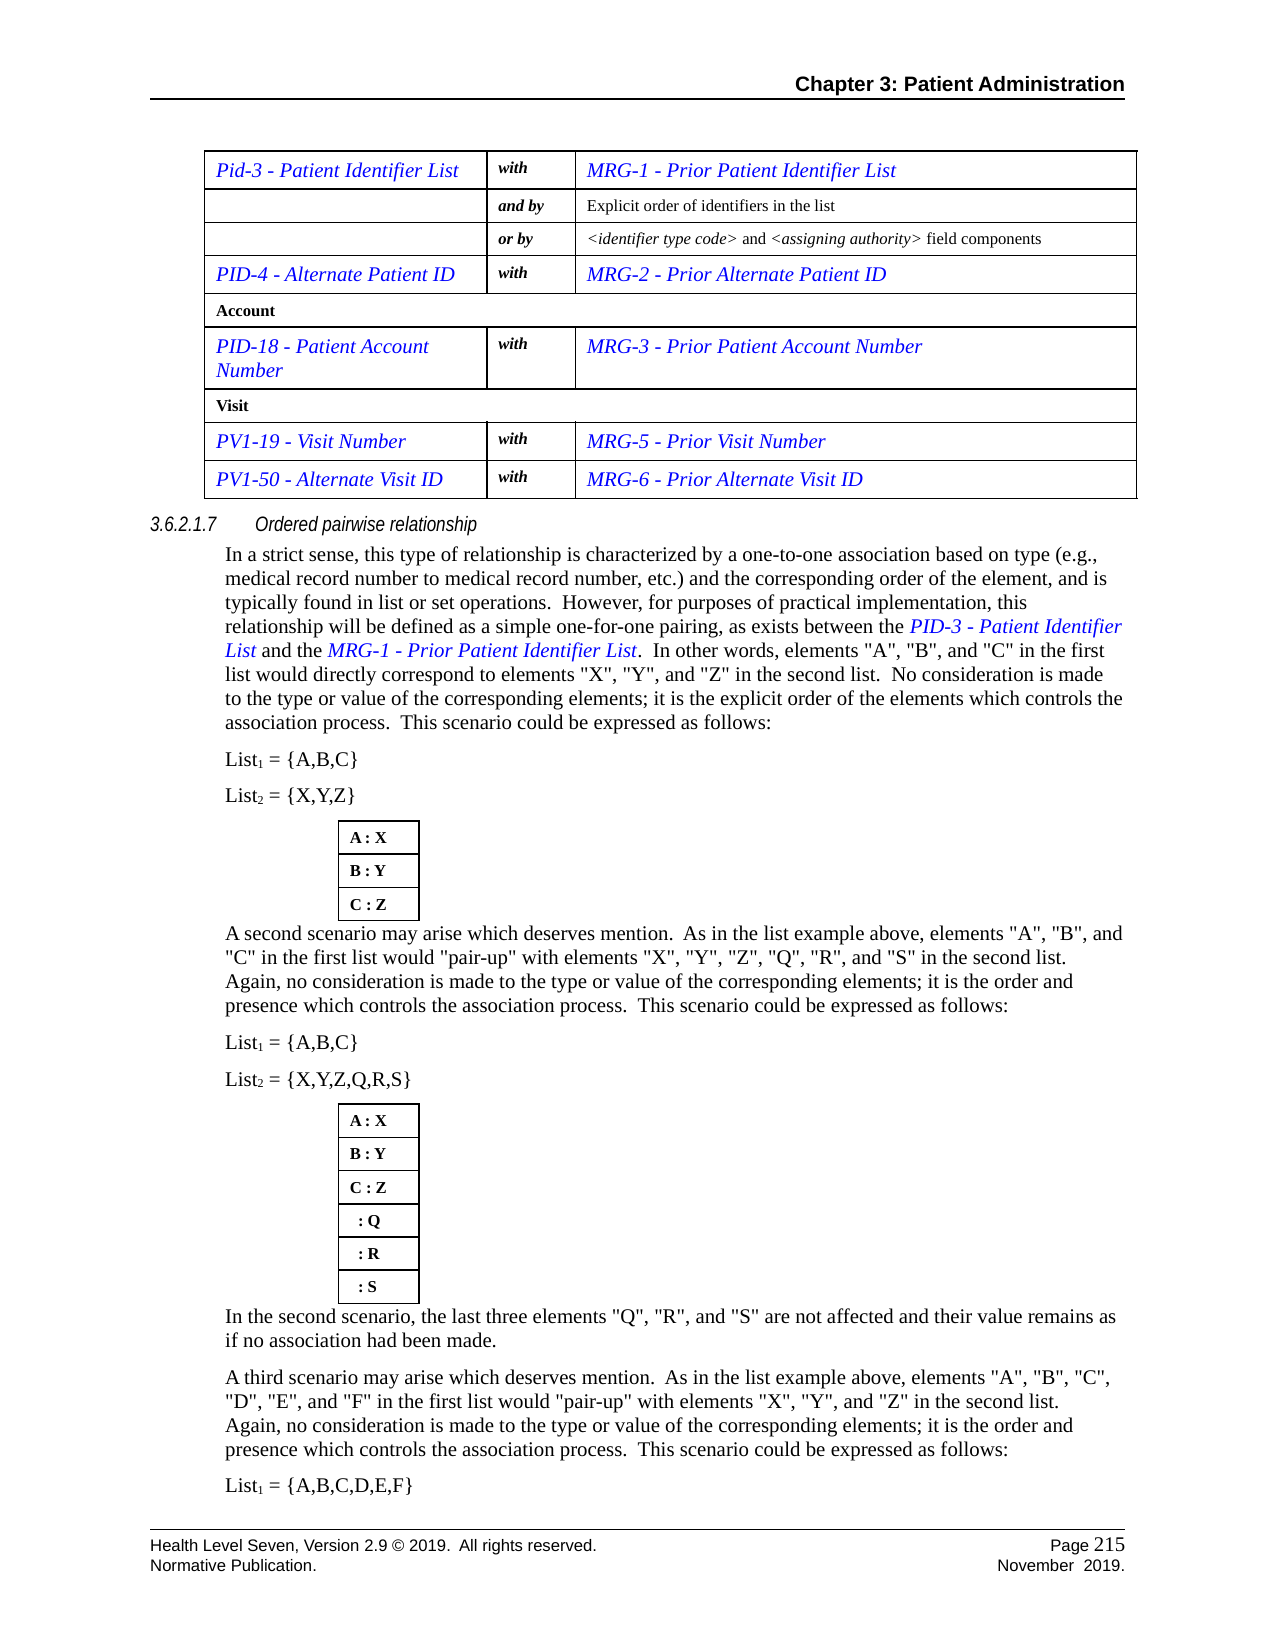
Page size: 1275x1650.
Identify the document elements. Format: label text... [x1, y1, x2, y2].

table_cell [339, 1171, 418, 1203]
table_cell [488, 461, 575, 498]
text List1 = {A,B,C,D,E,F} [225, 1473, 1125, 1497]
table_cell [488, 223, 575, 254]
text List1 = {A,B,C} [225, 747, 1125, 771]
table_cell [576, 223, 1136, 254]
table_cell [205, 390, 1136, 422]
text List2 = {X,Y,Z} [225, 783, 1125, 807]
subtitle Ordered pairwise relationship [150, 512, 1125, 536]
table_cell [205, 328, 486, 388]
text In a strict sense, this type of relationship is characterized by a one-to-one association based on type (e.g., medical record number to medical record number, etc.) and the corresponding order of the element, and is typically found in list or set operations. However, for purposes of practical implementation, this relationship will be defined as a simple one-for-one pairing, as exists between the PID-3 - Patient Identifier List and the MRG-1 - Prior Patient Identifier List. In other words, elements "A", "B", and "C" in the first list would directly correspond to elements "X", "Y", and "Z" in the second list. No consideration is made to the type or value of the corresponding elements; it is the explicit order of the elements which controls the association process. This scenario could be expressed as follows: [225, 542, 1125, 734]
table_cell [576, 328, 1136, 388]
text A second scenario may arise which deserves mention. As in the list example above, elements "A", "B", and "C" in the first list would "pair-up" with elements "X", "Y", "Z", "Q", "R", and "S" in the second list. Again, no consideration is made to the type or value of the corresponding elements; it is the order and presence which controls the association process. This scenario could be expressed as follows: [225, 921, 1125, 1017]
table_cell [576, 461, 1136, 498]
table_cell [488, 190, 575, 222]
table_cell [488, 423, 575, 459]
text In the second scenario, the last three elements "Q", "R", and "S" are not affected and their value remains as if no association had been made. [225, 1304, 1125, 1352]
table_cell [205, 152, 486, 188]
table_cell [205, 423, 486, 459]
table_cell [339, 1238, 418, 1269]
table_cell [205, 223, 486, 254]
text List2 = {X,Y,Z,Q,R,S} [225, 1067, 1125, 1091]
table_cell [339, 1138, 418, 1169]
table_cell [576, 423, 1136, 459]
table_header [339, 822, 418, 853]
text A third scenario may arise which deserves mention. As in the list example above, elements "A", "B", "C", "D", "E", and "F" in the first list would "pair-up" with elements "X", "Y", and "Z" in the second list. Again, no consideration is made to the type or value of the corresponding elements; it is the order and presence which controls the association process. This scenario could be expressed as follows: [225, 1365, 1125, 1461]
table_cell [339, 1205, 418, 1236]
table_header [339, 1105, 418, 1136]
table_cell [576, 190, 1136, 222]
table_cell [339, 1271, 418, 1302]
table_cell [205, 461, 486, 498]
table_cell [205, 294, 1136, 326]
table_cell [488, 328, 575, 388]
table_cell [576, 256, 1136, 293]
text List1 = {A,B,C} [225, 1030, 1125, 1054]
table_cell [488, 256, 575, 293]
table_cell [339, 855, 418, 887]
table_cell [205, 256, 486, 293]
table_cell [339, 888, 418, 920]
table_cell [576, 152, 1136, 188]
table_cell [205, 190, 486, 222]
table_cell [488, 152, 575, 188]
